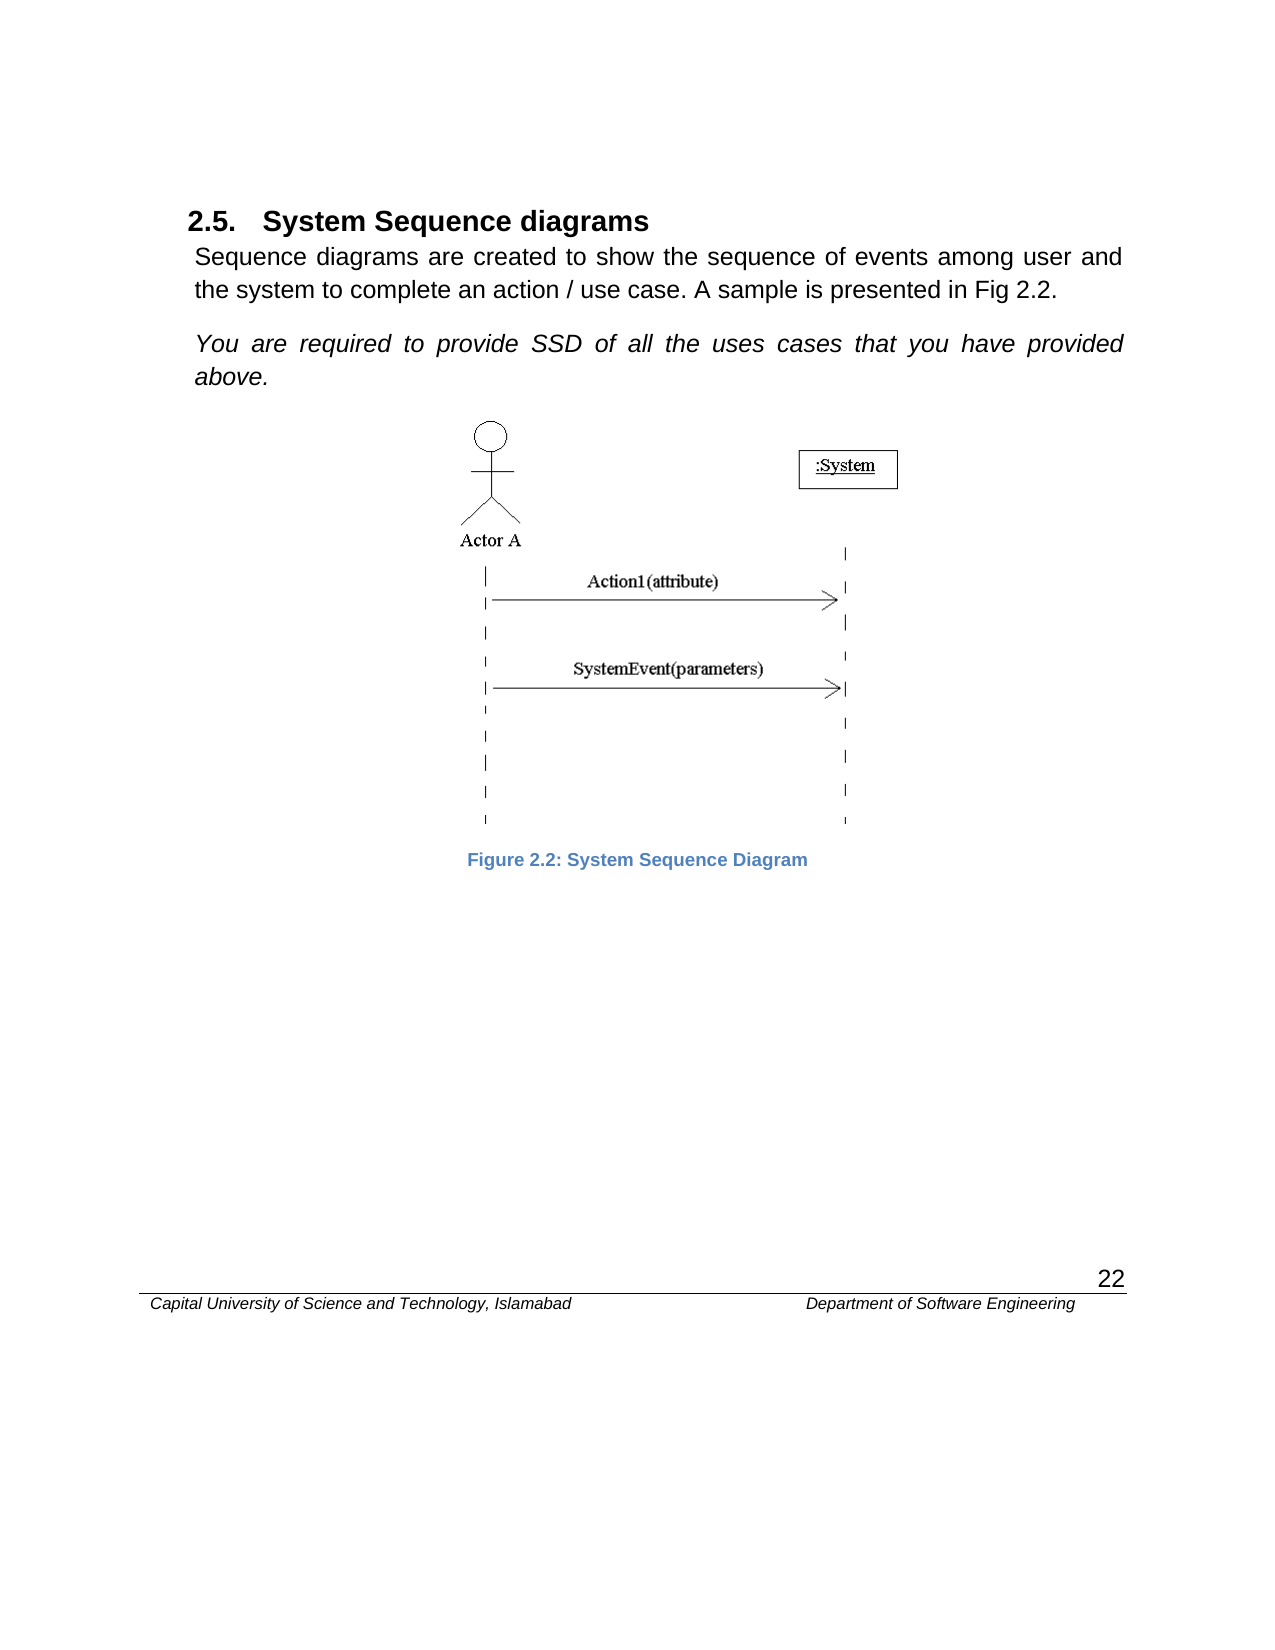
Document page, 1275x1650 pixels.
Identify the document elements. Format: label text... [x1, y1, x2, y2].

picture [446, 416, 911, 824]
text Figure 2.2: System Sequence Diagram [150, 849, 1125, 870]
text You are required to provide SSD of all the uses cases that you have provided above. [194, 329, 1125, 391]
subtitle System Sequence diagrams [187, 204, 1125, 237]
text Sequence diagrams are created to show the sequence of events among user and the system to complete an action / use case. A sample is presented in Fig 2.2. [194, 242, 1125, 304]
